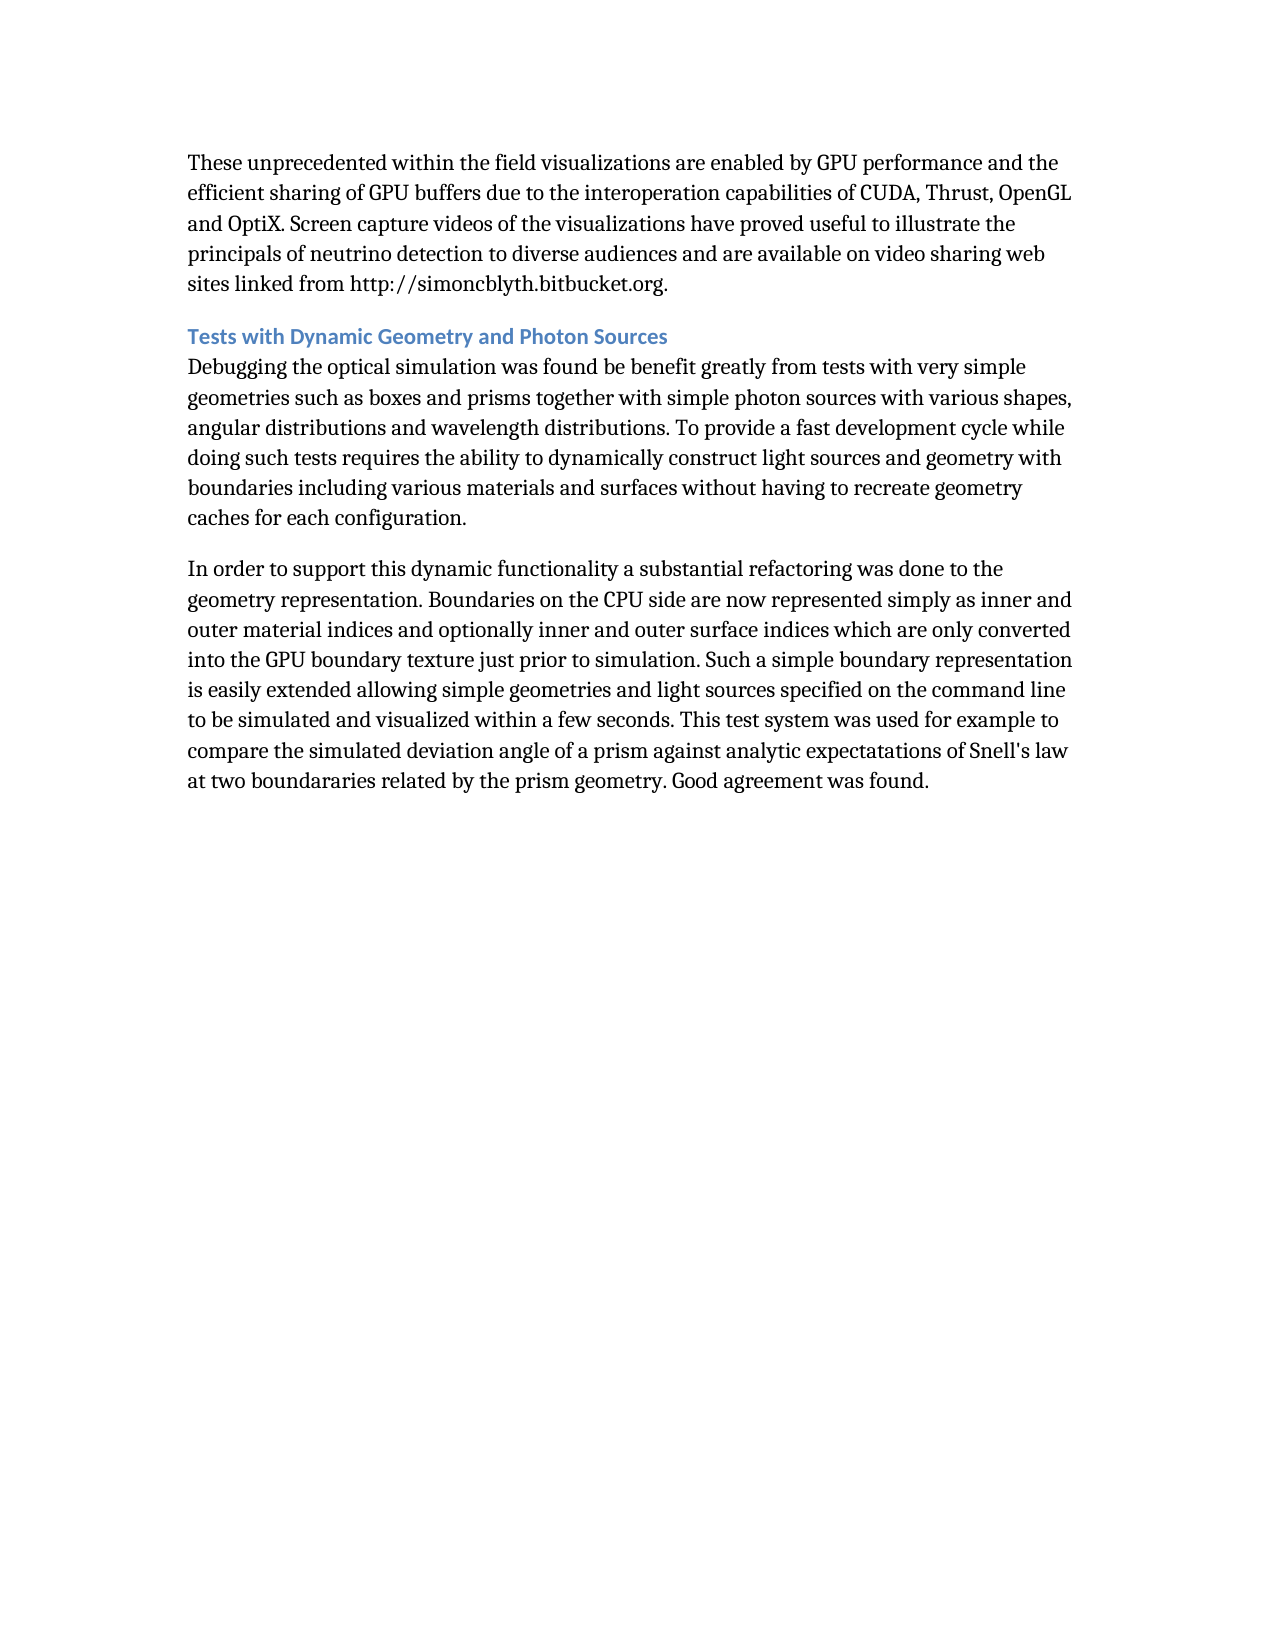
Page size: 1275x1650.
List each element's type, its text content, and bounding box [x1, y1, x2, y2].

text Debugging the optical simulation was found be benefit greatly from tests with very simple geometries such as boxes and prisms together with simple photon sources with various shapes, angular distributions and wavelength distributions. To provide a fast development cycle while doing such tests requires the ability to dynamically construct light sources and geometry with boundaries including various materials and surfaces without having to recreate geometry caches for each configuration. [187, 354, 1087, 531]
text In order to support this dynamic functionality a substantial refactoring was done to the geometry representation. Boundaries on the CPU side are now represented simply as inner and outer material indices and optionally inner and outer surface indices which are only converted into the GPU boundary texture just prior to simulation. Such a simple boundary representation is easily extended allowing simple geometries and light sources specified on the command line to be simulated and visualized within a few seconds. This test system was used for example to compare the simulated deviation angle of a prism against analytic expectatations of Snell's law at two boundararies related by the prism geometry. Good agreement was found. [187, 556, 1087, 794]
subtitle Tests with Dynamic Geometry and Photon Sources [187, 322, 1087, 350]
text These unprecedented within the field visualizations are enabled by GPU performance and the efficient sharing of GPU buffers due to the interoperation capabilities of CUDA, Thrust, OpenGL and OptiX. Screen capture videos of the visualizations have proved useful to illustrate the principals of neutrino detection to diverse audiences and are available on video sharing web sites linked from http://simoncblyth.bitbucket.org. [187, 150, 1087, 297]
